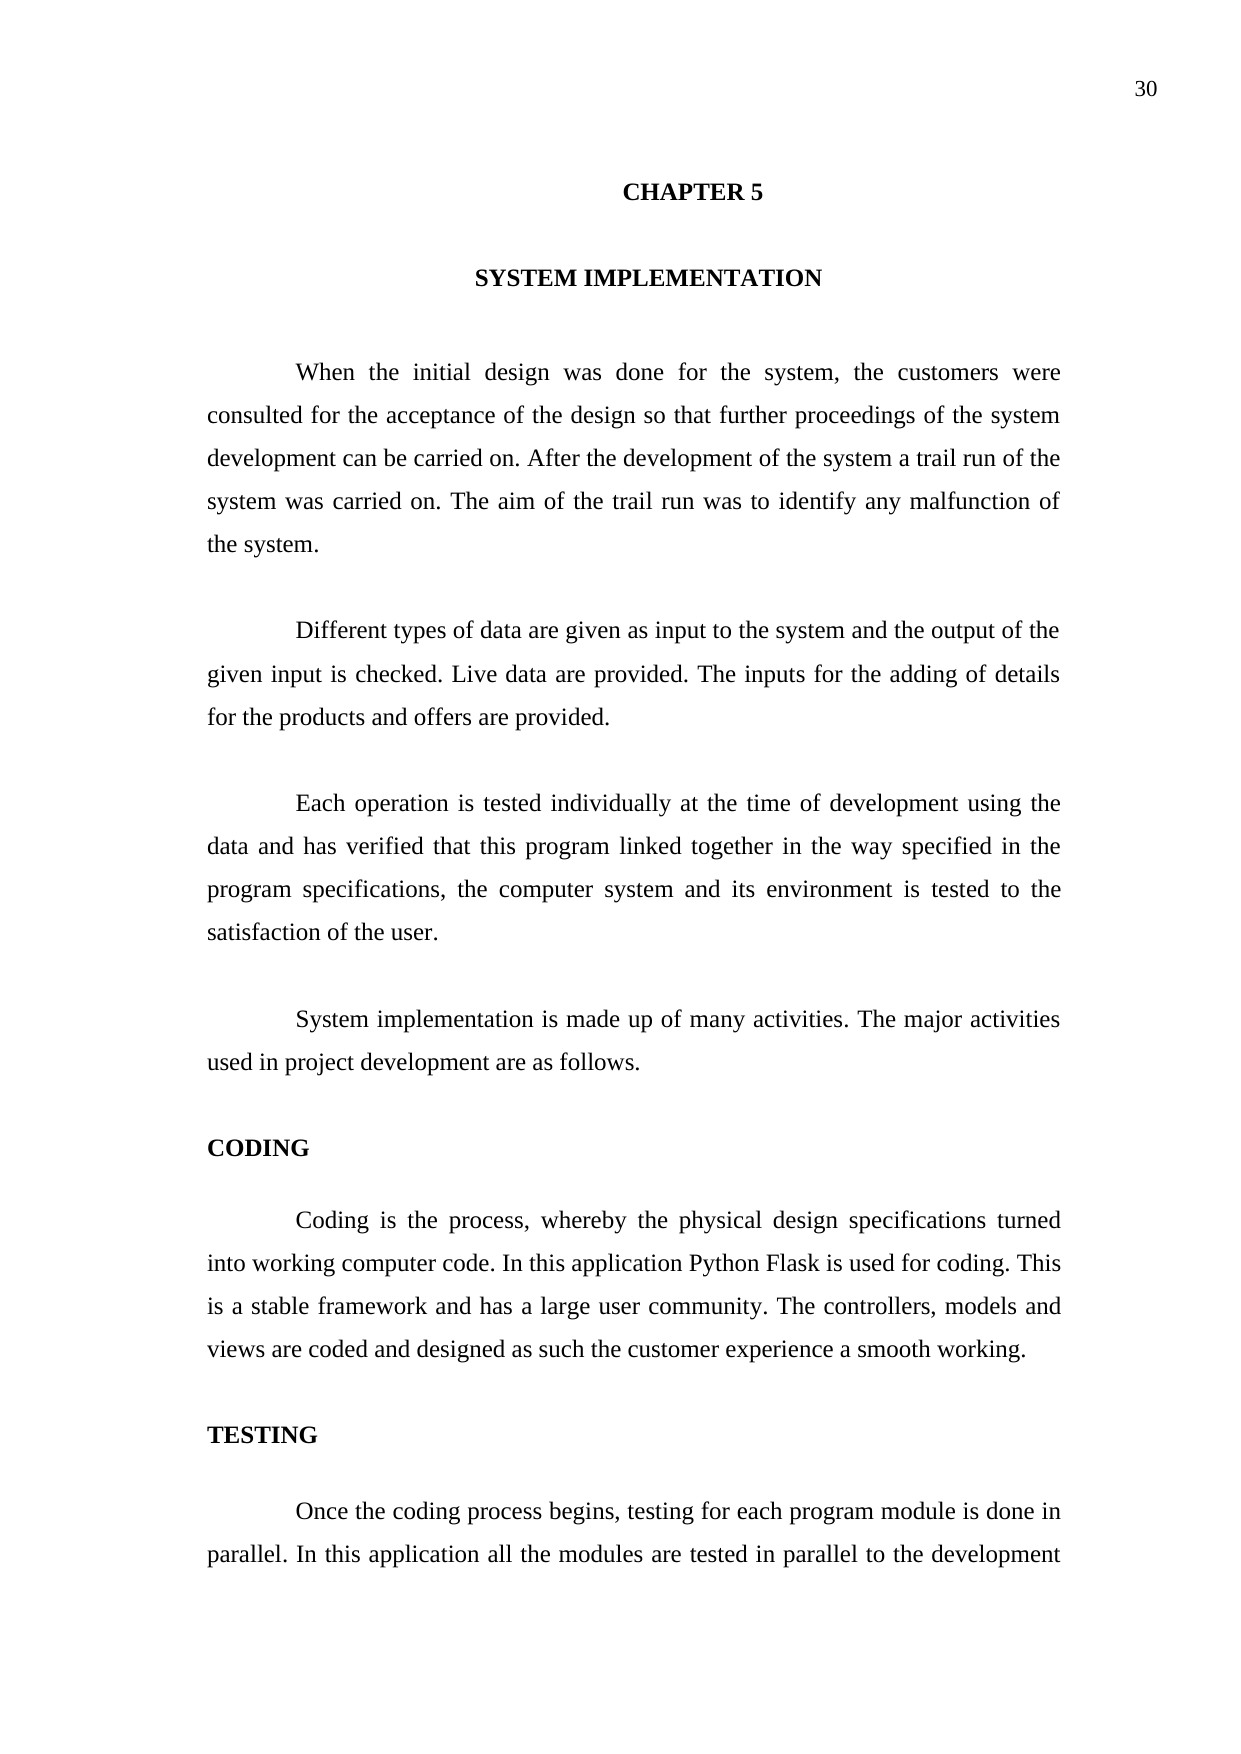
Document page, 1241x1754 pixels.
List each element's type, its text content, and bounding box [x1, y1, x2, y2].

text Different types of data are given as input to the system and the output of the given input is checked. Live data are provided. The inputs for the adding of details for the products and offers are provided. [207, 616, 1061, 731]
text SYSTEM IMPLEMENTATION [355, 263, 941, 292]
text System implementation is made up of many activities. The major activities used in project development are as follows. [207, 1004, 1062, 1076]
subtitle CHAPTER 5 [356, 177, 941, 206]
text When the initial design was done for the system, the customers were consulted for the acceptance of the design so that further proceedings of the system development can be carried on. After the development of the system a trail run of the system was carried on. The aim of the trail run was to identify any malfunction of the system. [207, 357, 1061, 558]
text Each operation is tested individually at the time of development using the data and has verified that this program linked together in the way specified in the program specifications, the computer system and its environment is tested to the satisfaction of the user. [207, 788, 1063, 946]
text TESTING [207, 1421, 1062, 1449]
text CODING [207, 1133, 1062, 1162]
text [207, 1496, 1062, 1568]
text Coding is the process, whereby the physical design specifications turned into working computer code. In this application Python Flask is used for coding. This is a stable framework and has a large user community. The controllers, models and views are coded and designed as such the customer experience a smooth working. [207, 1205, 1062, 1363]
